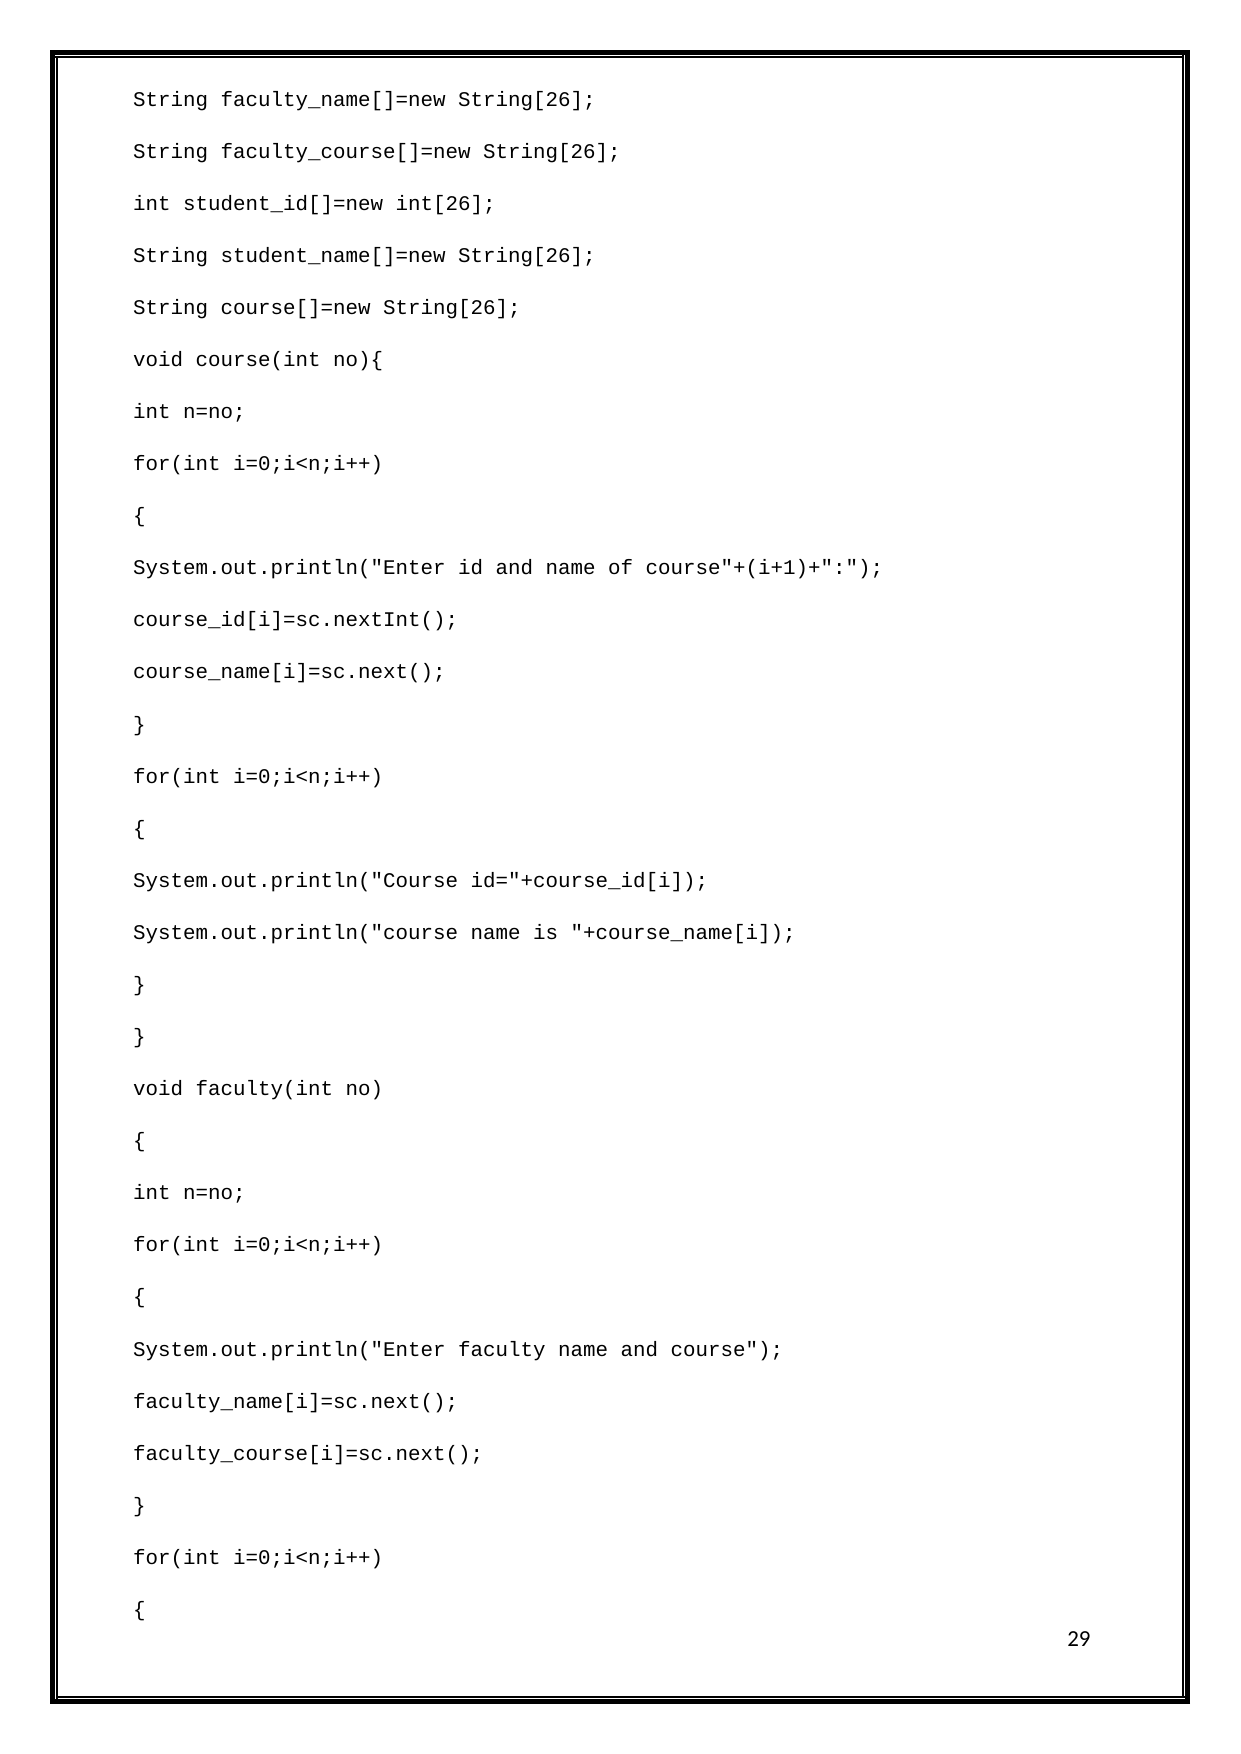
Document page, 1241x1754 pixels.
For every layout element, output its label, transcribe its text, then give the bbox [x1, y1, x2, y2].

text void faculty(int no) [133, 1078, 1090, 1102]
text { [133, 1599, 1090, 1623]
text String course[]=new String[26]; [133, 297, 1090, 321]
text } [133, 1495, 1090, 1518]
text } [133, 1026, 1090, 1050]
text faculty_course[i]=sc.next(); [133, 1443, 1090, 1466]
text int n=no; [133, 401, 1090, 425]
text } [133, 714, 1090, 737]
text } [133, 974, 1090, 998]
text { [133, 1130, 1090, 1154]
text int n=no; [133, 1182, 1090, 1206]
text { [133, 505, 1090, 529]
text int student_id[]=new int[26]; [133, 193, 1090, 216]
text for(int i=0;i<n;i++) [133, 766, 1090, 789]
text for(int i=0;i<n;i++) [133, 453, 1090, 477]
text System.out.println("Course id="+course_id[i]); [133, 870, 1090, 893]
text System.out.println("Enter id and name of course"+(i+1)+":"); [133, 557, 1090, 581]
text course_name[i]=sc.next(); [133, 662, 1090, 685]
text for(int i=0;i<n;i++) [133, 1234, 1090, 1258]
text { [133, 818, 1090, 841]
text { [133, 1287, 1090, 1310]
text String faculty_name[]=new String[26]; [133, 89, 1090, 112]
text faculty_name[i]=sc.next(); [133, 1391, 1090, 1414]
text course_id[i]=sc.nextInt(); [133, 609, 1090, 633]
text String faculty_course[]=new String[26]; [133, 141, 1090, 164]
text System.out.println("Enter faculty name and course"); [133, 1339, 1090, 1362]
text for(int i=0;i<n;i++) [133, 1547, 1090, 1571]
text void course(int no){ [133, 349, 1090, 373]
text String student_name[]=new String[26]; [133, 245, 1090, 268]
text System.out.println("course name is "+course_name[i]); [133, 922, 1090, 946]
